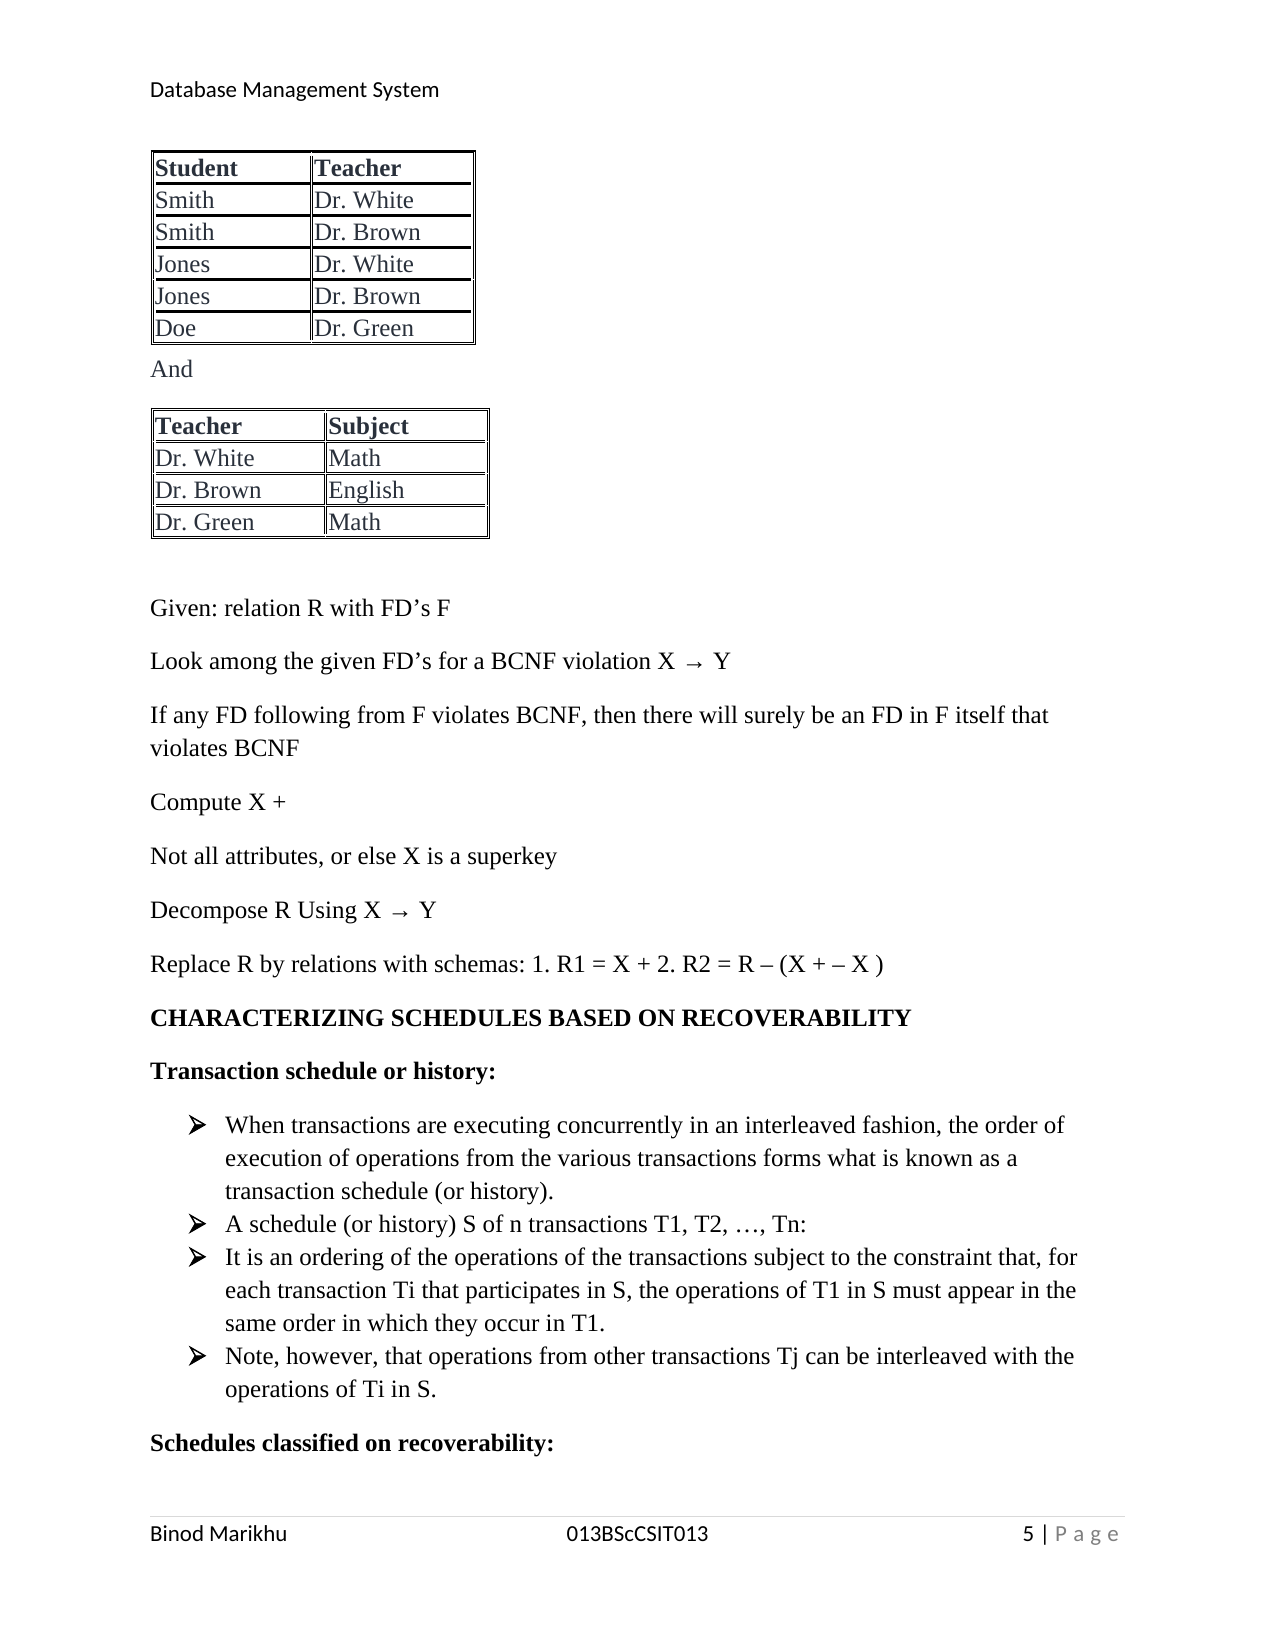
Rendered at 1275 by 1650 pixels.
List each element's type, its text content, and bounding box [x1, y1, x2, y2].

table_header Subject [326, 411, 487, 439]
table_cell Math [326, 504, 487, 536]
table_cell Smith [154, 182, 310, 214]
text Schedules classified on recoverability: [150, 1428, 1125, 1457]
table_header Teacher [312, 153, 473, 182]
table_cell Dr. Green [312, 310, 473, 342]
table_cell English [326, 472, 488, 503]
table_cell Dr. Brown [313, 214, 473, 246]
text Replace R by relations with schemas: 1. R1 = X + 2. R2 = R – (X + – X ) [150, 949, 1125, 977]
text Decompose R Using X → Y [150, 895, 1125, 924]
table_cell Dr. White [154, 440, 324, 472]
list Note, however, that operations from other transactions Tj can be interleaved with the operations of Ti in S. [187, 1341, 1125, 1403]
list A schedule (or history) S of n transactions T1, T2, …, Tn: [187, 1209, 1125, 1238]
table_cell Dr. White [313, 182, 473, 214]
table_header Student [154, 153, 312, 182]
text Not all attributes, or else X is a superkey [150, 841, 1125, 870]
list It is an ordering of the operations of the transactions subject to the constraint that, for each transaction Ti that participates in S, the operations of T1 in S must appear in the same order in which they occur in T1. [187, 1242, 1125, 1337]
table_cell Dr. White [313, 246, 473, 278]
text Given: relation R with FD’s F [150, 593, 1125, 621]
text characterizing schedules based on recoverability [150, 1003, 1125, 1031]
text If any FD following from F violates BCNF, then there will surely be an FD in F itself that violates BCNF [150, 700, 1125, 762]
table_cell Jones [154, 246, 310, 278]
table_cell Doe [154, 310, 312, 342]
table_cell Jones [152, 278, 310, 310]
table_cell Dr. Brown [152, 472, 326, 503]
text And [150, 345, 1125, 383]
list When transactions are executing concurrently in an interleaved fashion, the order of execution of operations from the various transactions forms what is known as a transaction schedule (or history). [187, 1110, 1125, 1205]
table_cell Smith [154, 214, 310, 246]
table_cell Dr. Green [154, 504, 326, 536]
text Look among the given FD’s for a BCNF violation X → Y [150, 646, 1125, 675]
table_cell Dr. Brown [313, 278, 474, 310]
text Compute X + [150, 787, 1125, 816]
table_header Teacher [154, 411, 326, 439]
table_cell Math [327, 440, 487, 472]
text Transaction schedule or history: [150, 1056, 1125, 1085]
